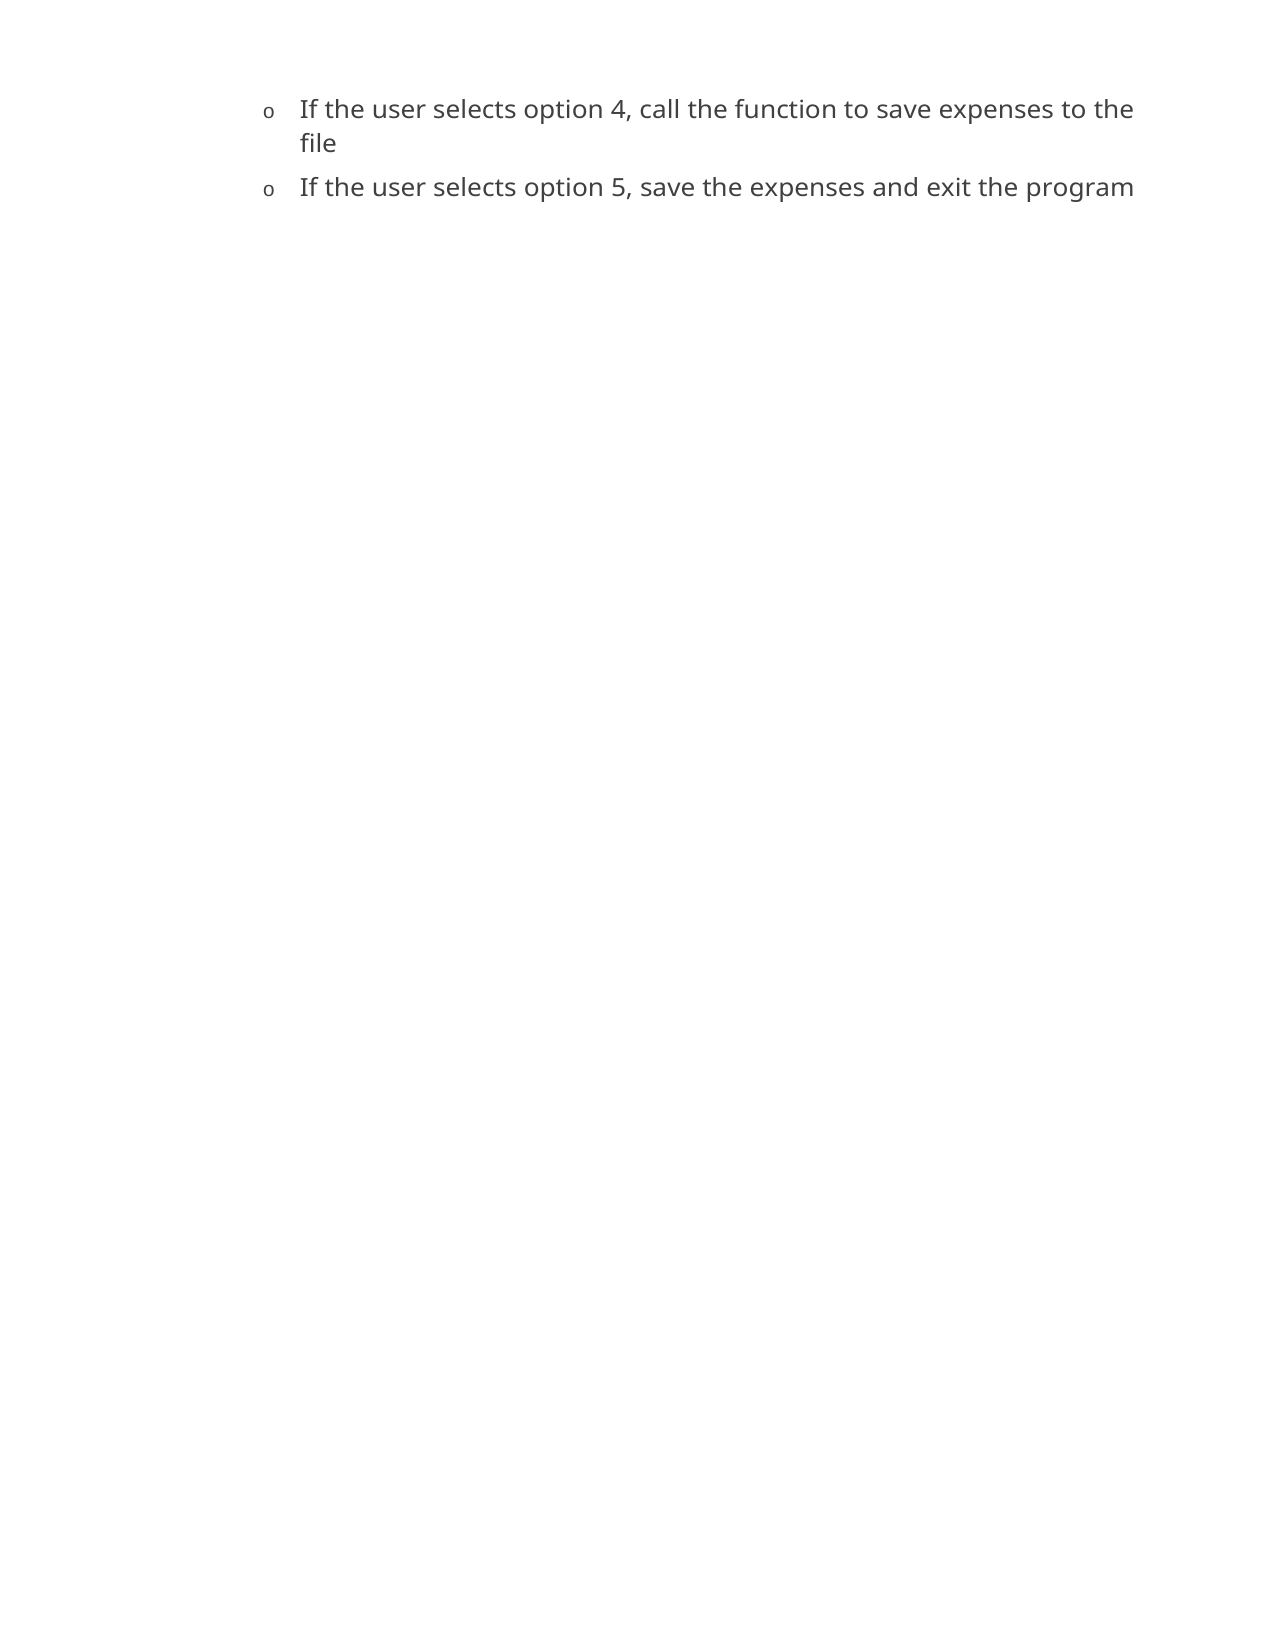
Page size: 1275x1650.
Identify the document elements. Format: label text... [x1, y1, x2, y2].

list If the user selects option 5, save the expenses and exit the program [262, 169, 1139, 203]
list If the user selects option 4, call the function to save expenses to the file [262, 92, 1139, 160]
